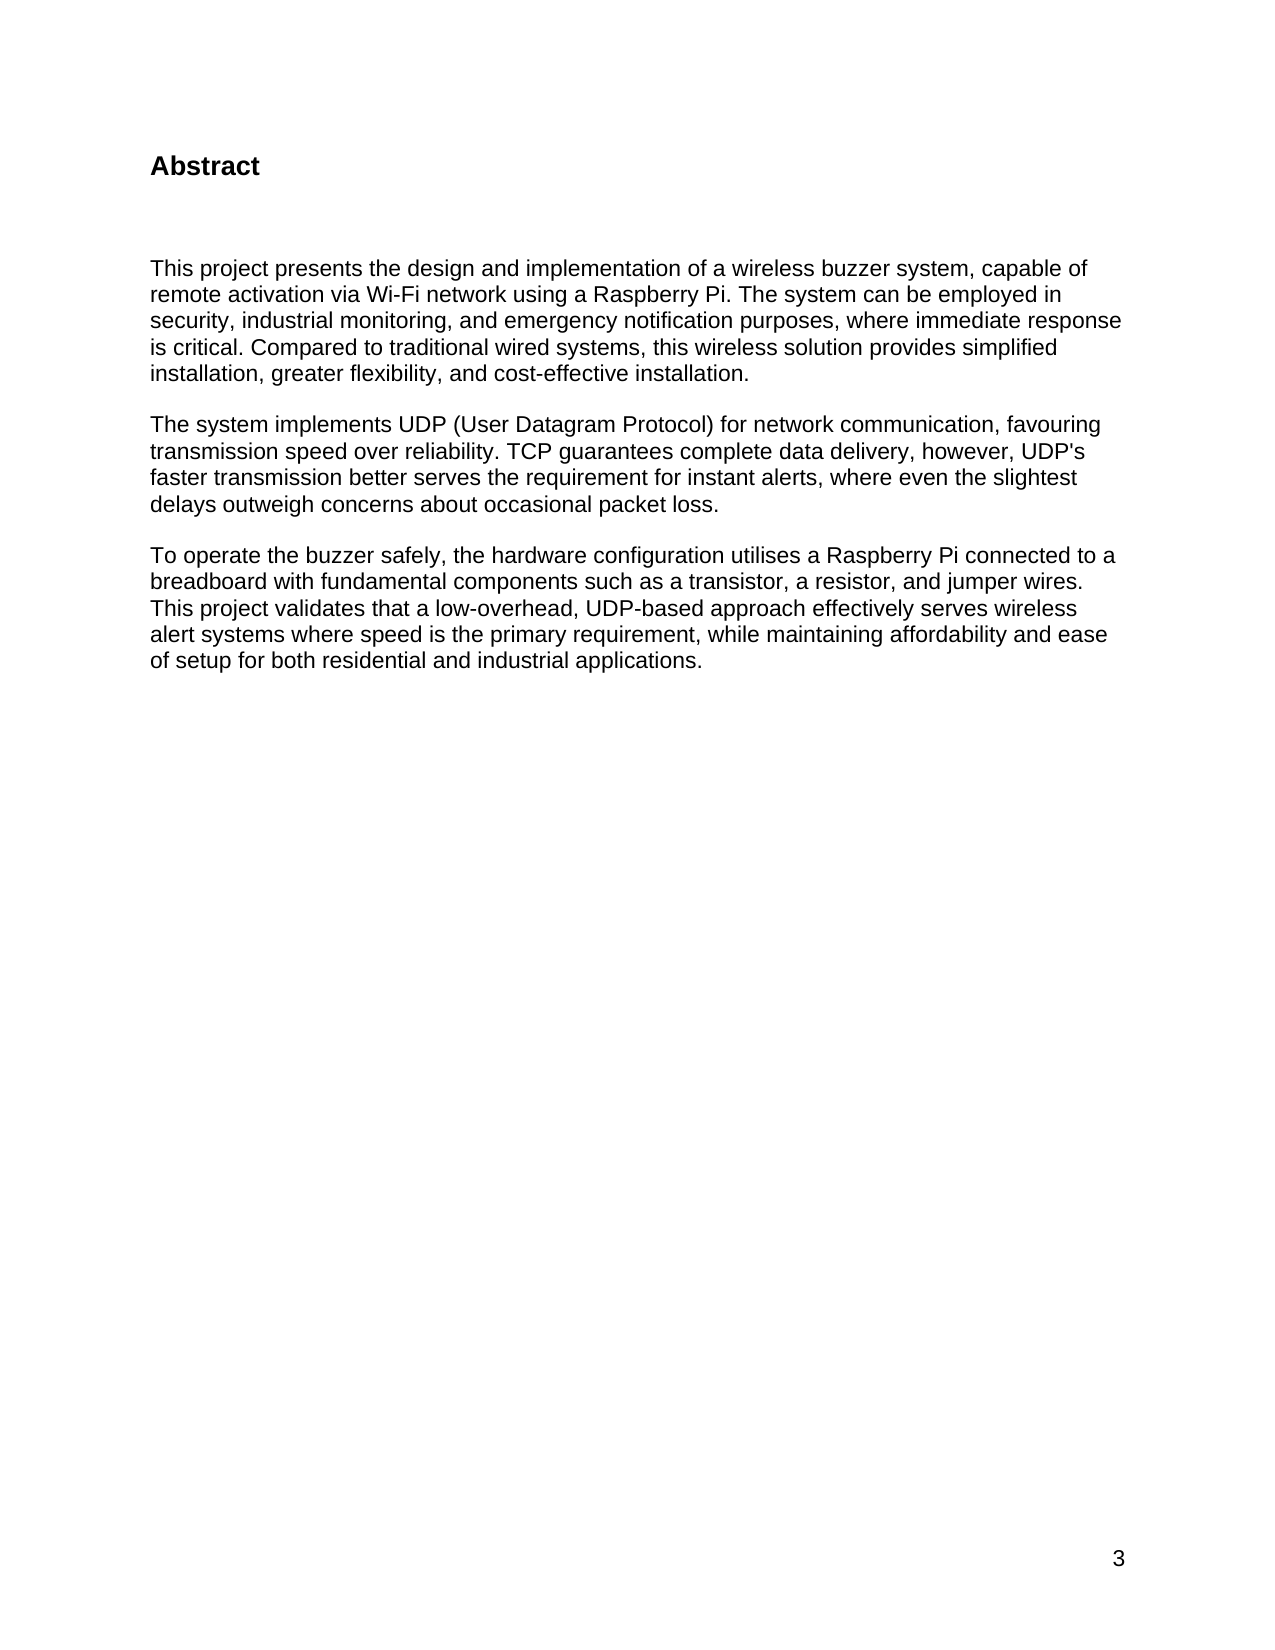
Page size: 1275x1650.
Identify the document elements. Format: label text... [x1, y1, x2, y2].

text To operate the buzzer safely, the hardware configuration utilises a Raspberry Pi connected to a breadboard with fundamental components such as a transistor, a resistor, and jumper wires. This project validates that a low-overhead, UDP-based approach effectively serves wireless alert systems where speed is the primary requirement, while maintaining affordability and ease of setup for both residential and industrial applications. [150, 542, 1125, 674]
subtitle Abstract [150, 150, 1125, 181]
text The system implements UDP (User Datagram Protocol) for network communication, favouring transmission speed over reliability. TCP guarantees complete data delivery, however, UDP's faster transmission better serves the requirement for instant alerts, where even the slightest delays outweigh concerns about occasional packet loss. [150, 411, 1125, 517]
text This project presents the design and implementation of a wireless buzzer system, capable of remote activation via Wi-Fi network using a Raspberry Pi. The system can be employed in security, industrial monitoring, and emergency notification purposes, where immediate response is critical. Compared to traditional wired systems, this wireless solution provides simplified installation, greater flexibility, and cost-effective installation. [150, 255, 1125, 386]
